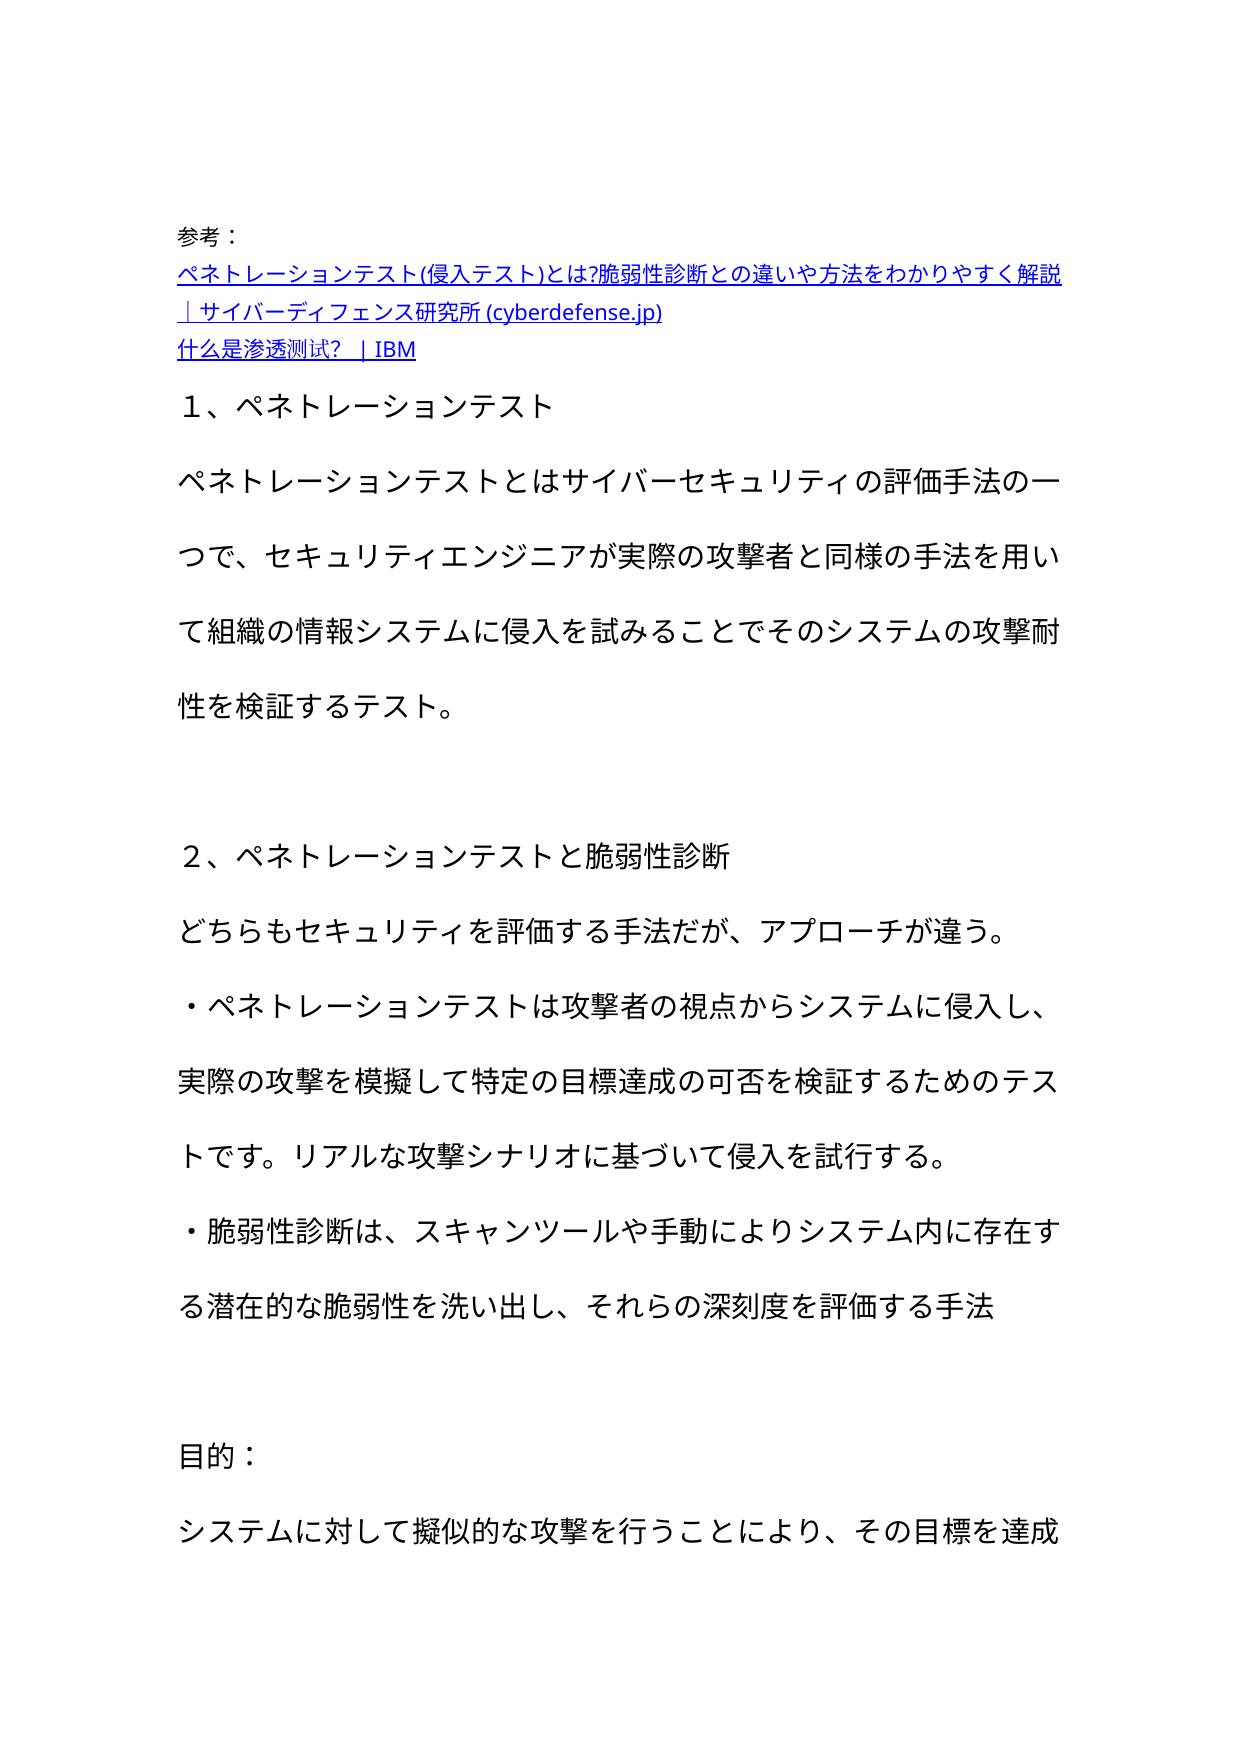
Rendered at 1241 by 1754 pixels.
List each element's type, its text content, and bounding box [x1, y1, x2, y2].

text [177, 1492, 1063, 1567]
text どちらもセキュリティを評価する手法だが、アプローチが違う。 [177, 892, 1063, 967]
text １、ペネトレーションテスト [177, 367, 1063, 442]
text ２、ペネトレーションテストと脆弱性診断 [177, 817, 1063, 892]
text 什么是渗透测试？ | IBM [177, 329, 1063, 367]
text 目的： [177, 1417, 1063, 1492]
text ・脆弱性診断は、スキャンツールや手動によりシステム内に存在する潜在的な脆弱性を洗い出し、それらの深刻度を評価する手法 [177, 1192, 1063, 1342]
text 参考： [177, 217, 1063, 254]
text ペネトレーションテスト(侵入テスト)とは?脆弱性診断との違いや方法をわかりやすく解説｜サイバーディフェンス研究所 (cyberdefense.jp) [177, 254, 1063, 329]
text ペネトレーションテストとはサイバーセキュリティの評価手法の一つで、セキュリティエンジニアが実際の攻撃者と同様の手法を用いて組織の情報システムに侵入を試みることでそのシステムの攻撃耐性を検証するテスト。 [177, 442, 1063, 742]
text ・ペネトレーションテストは攻撃者の視点からシステムに侵入し、実際の攻撃を模擬して特定の目標達成の可否を検証するためのテストです。リアルな攻撃シナリオに基づいて侵入を試行する。 [177, 967, 1063, 1192]
